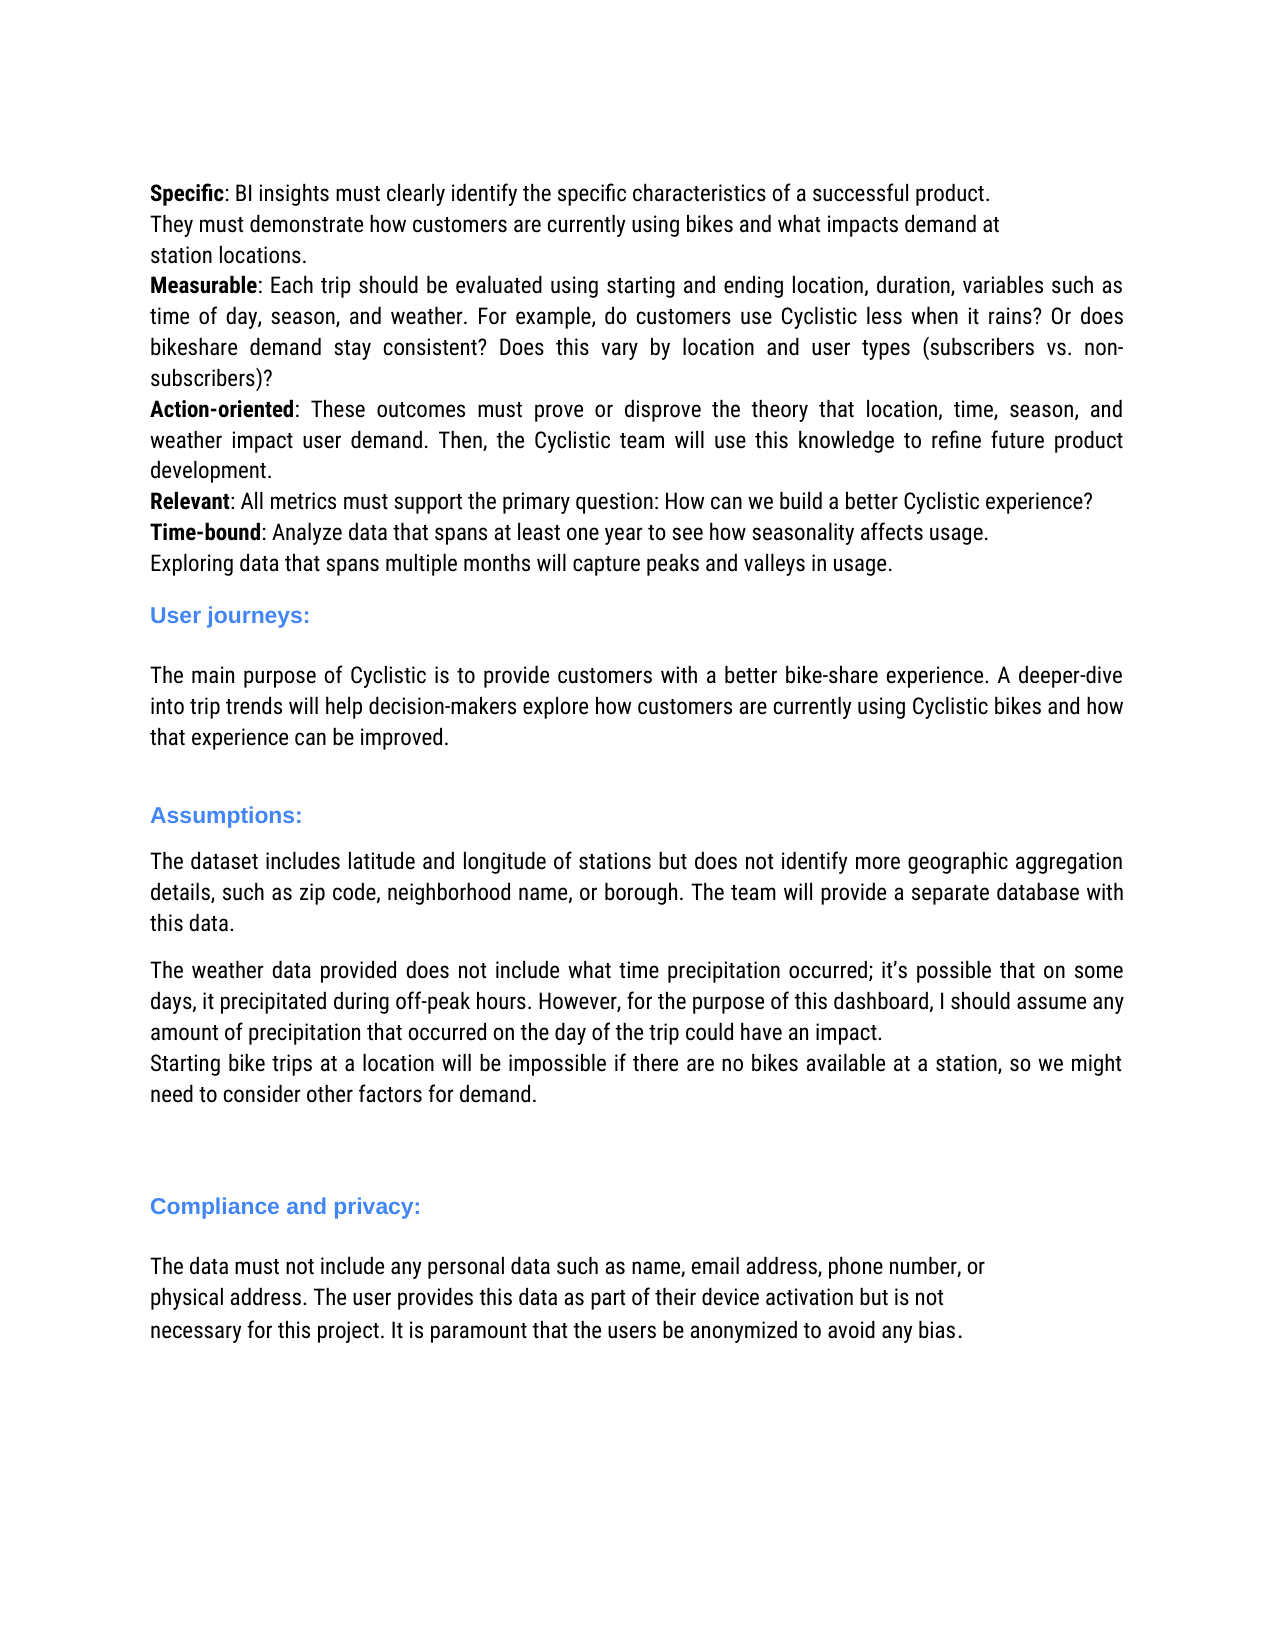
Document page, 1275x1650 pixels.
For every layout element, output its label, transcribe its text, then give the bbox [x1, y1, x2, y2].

text The main purpose of Cyclistic is to provide customers with a better bike-share experience. A deeper-dive into trip trends will help decision-makers explore how customers are currently using Cyclistic bikes and how that experience can be improved. [150, 662, 1125, 751]
subtitle User journeys: [150, 602, 1125, 628]
text station locations. [150, 242, 1125, 269]
text The weather data provided does not include what time precipitation occurred; it’s possible that on some days, it precipitated during off-peak hours. However, for the purpose of this dashboard, I should assume any amount of precipitation that occurred on the day of the trip could have an impact. [150, 958, 1125, 1046]
text Assumptions: [150, 802, 1125, 828]
text Starting bike trips at a location will be impossible if there are no bikes available at a station, so we might need to consider other factors for demand. [150, 1050, 1125, 1108]
text Exploring data that spans multiple months will capture peaks and valleys in usage. [150, 550, 1125, 577]
text Relevant: All metrics must support the primary question: How can we build a better Cyclistic experience? [150, 488, 1125, 515]
text They must demonstrate how customers are currently using bikes and what impacts demand at [150, 211, 1125, 238]
text The dataset includes latitude and longitude of stations but does not identify more geographic aggregation details, such as zip code, neighborhood name, or borough. The team will provide a separate database with this data. [150, 848, 1125, 937]
subtitle Compliance and privacy: [150, 1193, 1125, 1219]
text Time-bound: Analyze data that spans at least one year to see how seasonality affects usage. [150, 519, 1125, 546]
text The data must not include any personal data such as name, email address, phone number, or [150, 1253, 1125, 1280]
text Action-oriented: These outcomes must prove or disprove the theory that location, time, season, and weather impact user demand. Then, the Cyclistic team will use this knowledge to refine future product development. [150, 396, 1125, 484]
text Specific: BI insights must clearly identify the specific characteristics of a successful product. [150, 180, 1125, 207]
text Measurable: Each trip should be evaluated using starting and ending location, duration, variables such as time of day, season, and weather. For example, do customers use Cyclistic less when it rains? Or does bikeshare demand stay consistent? Does this vary by location and user types (subscribers vs. non-subscribers)? [150, 273, 1125, 392]
text physical address. The user provides this data as part of their device activation but is not [150, 1284, 1125, 1311]
text necessary for this project. It is paramount that the users be anonymized to avoid any bias. [150, 1315, 1125, 1344]
